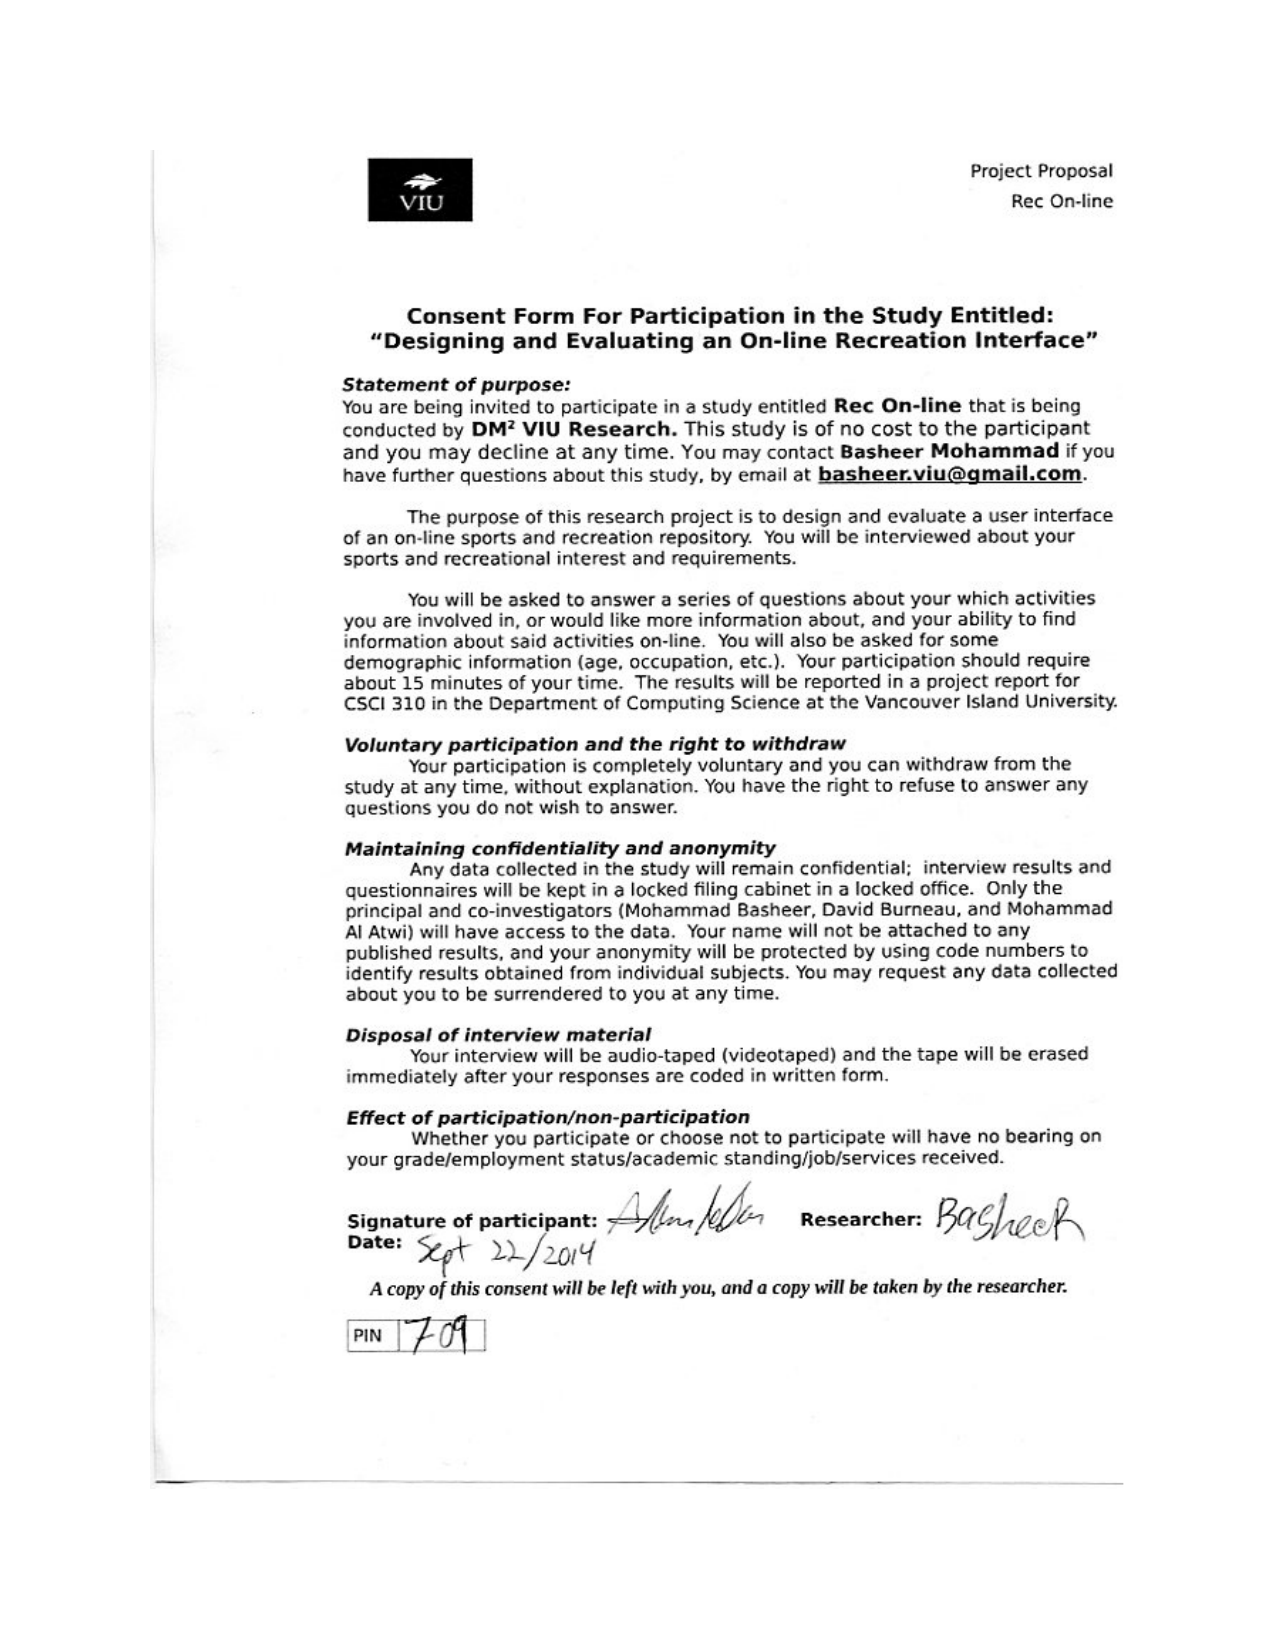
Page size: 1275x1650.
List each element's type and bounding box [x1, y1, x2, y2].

picture [150, 150, 1124, 1489]
